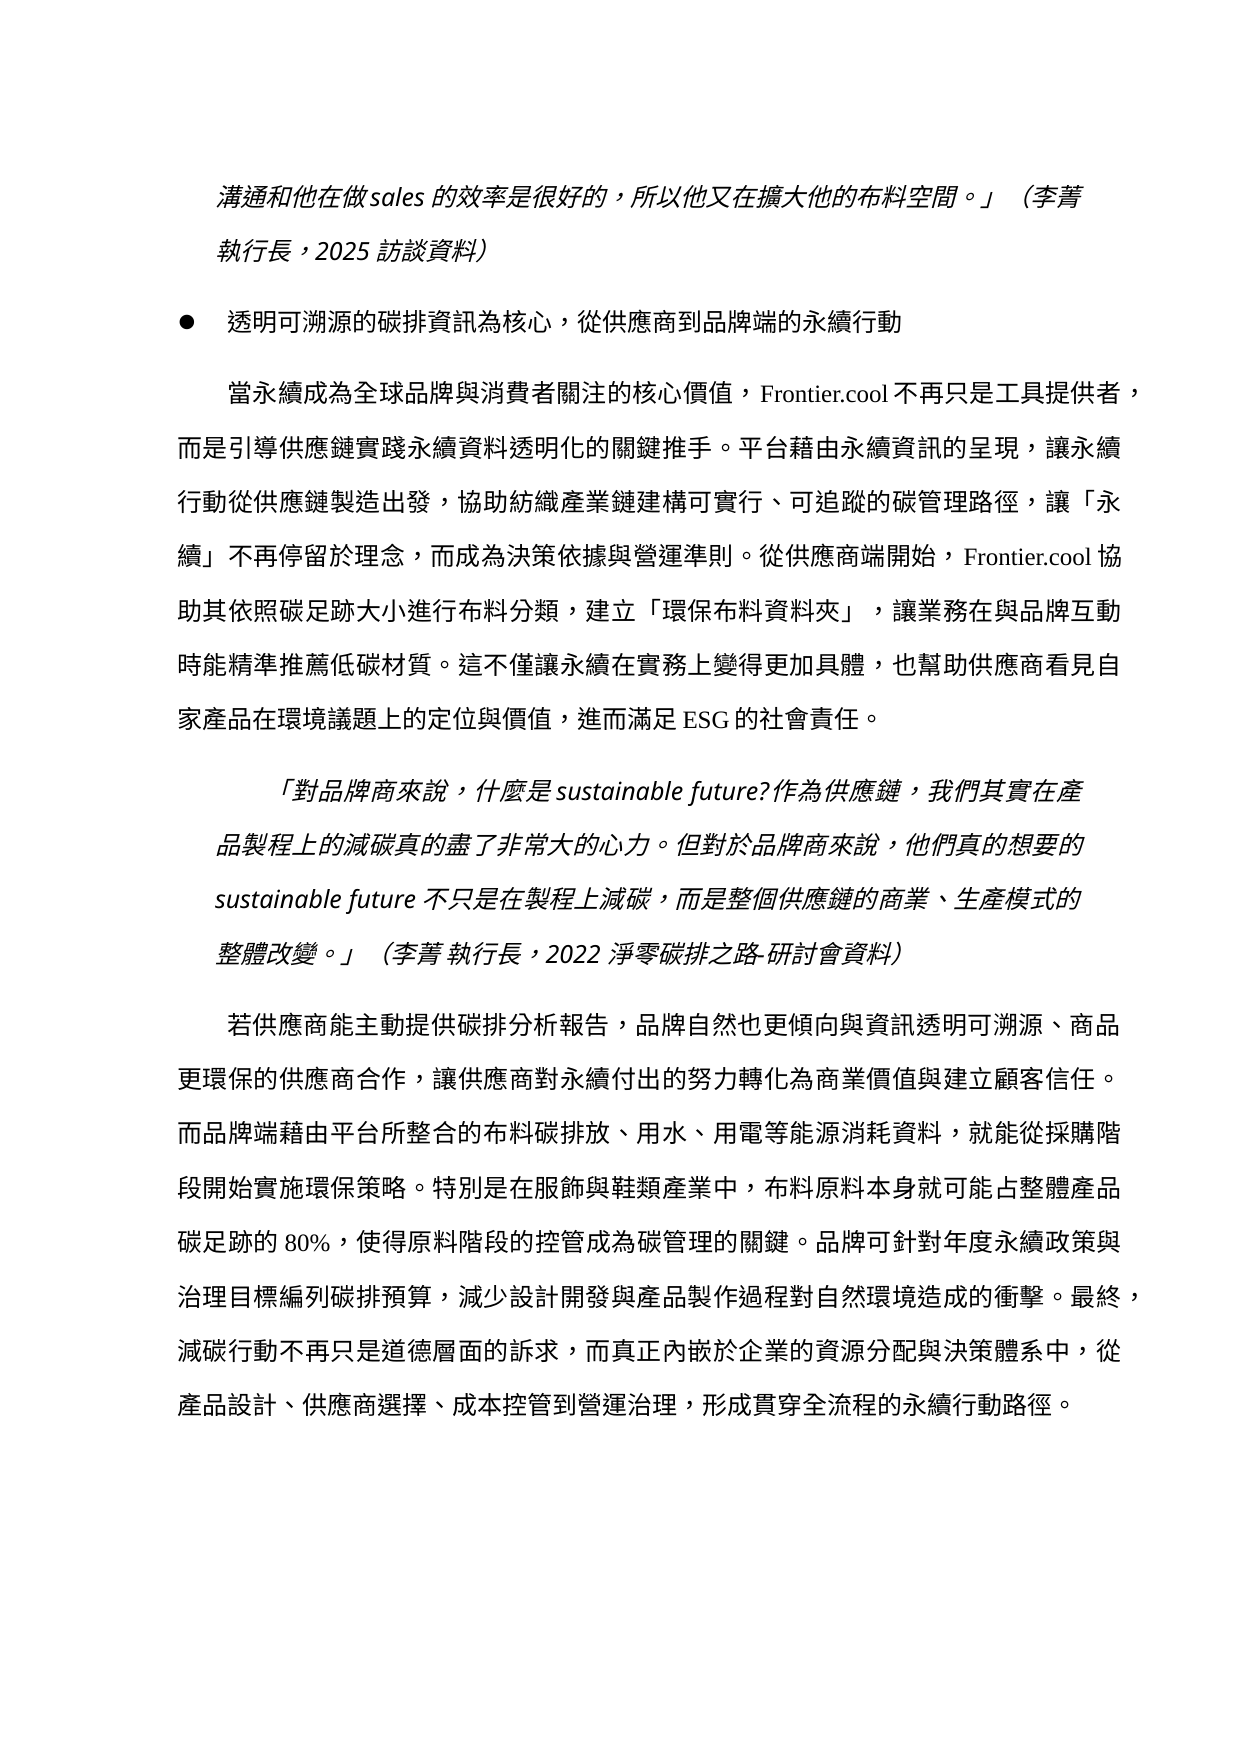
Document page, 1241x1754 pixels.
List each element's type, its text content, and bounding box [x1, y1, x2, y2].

text 透明可溯源的碳排資訊為核心，從供應商到品牌端的永續行動 [177, 303, 1122, 339]
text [215, 177, 1084, 268]
text 若供應商能主動提供碳排分析報告，品牌自然也更傾向與資訊透明可溯源、商品更環保的供應商合作，讓供應商對永續付出的努力轉化為商業價值與建立顧客信任。而品牌端藉由平台所整合的布料碳排放、用水、用電等能源消耗資料，就能從採購階段開始實施環保策略。特別是在服飾與鞋類產業中，布料原料本身就可能占整體產品碳足跡的80%，使得原料階段的控管成為碳管理的關鍵。品牌可針對年度永續政策與治理目標編列碳排預算，減少設計開發與產品製作過程對自然環境造成的衝擊。最終，減碳行動不再只是道德層面的訴求，而真正內嵌於企業的資源分配與決策體系中，從產品設計、供應商選擇、成本控管到營運治理，形成貫穿全流程的永續行動路徑。 [177, 1005, 1122, 1422]
text 「對品牌商來說，什麼是sustainable future?作為供應鏈，我們其實在產品製程上的減碳真的盡了非常大的心力。但對於品牌商來說，他們真的想要的sustainable future不只是在製程上減碳，而是整個供應鏈的商業、生產模式的整體改變。」（李菁 執行長，2022 淨零碳排之路-研討會資料） [215, 771, 1084, 970]
text 當永續成為全球品牌與消費者關注的核心價值，Frontier.cool不再只是工具提供者，而是引導供應鏈實踐永續資料透明化的關鍵推手。平台藉由永續資訊的呈現，讓永續行動從供應鏈製造出發，協助紡織產業鏈建構可實行、可追蹤的碳管理路徑，讓「永續」不再停留於理念，而成為決策依據與營運準則。從供應商端開始，Frontier.cool協助其依照碳足跡大小進行布料分類，建立「環保布料資料夾」，讓業務在與品牌互動時能精準推薦低碳材質。這不僅讓永續在實務上變得更加具體，也幫助供應商看見自家產品在環境議題上的定位與價值，進而滿足ESG的社會責任。 [177, 374, 1122, 736]
